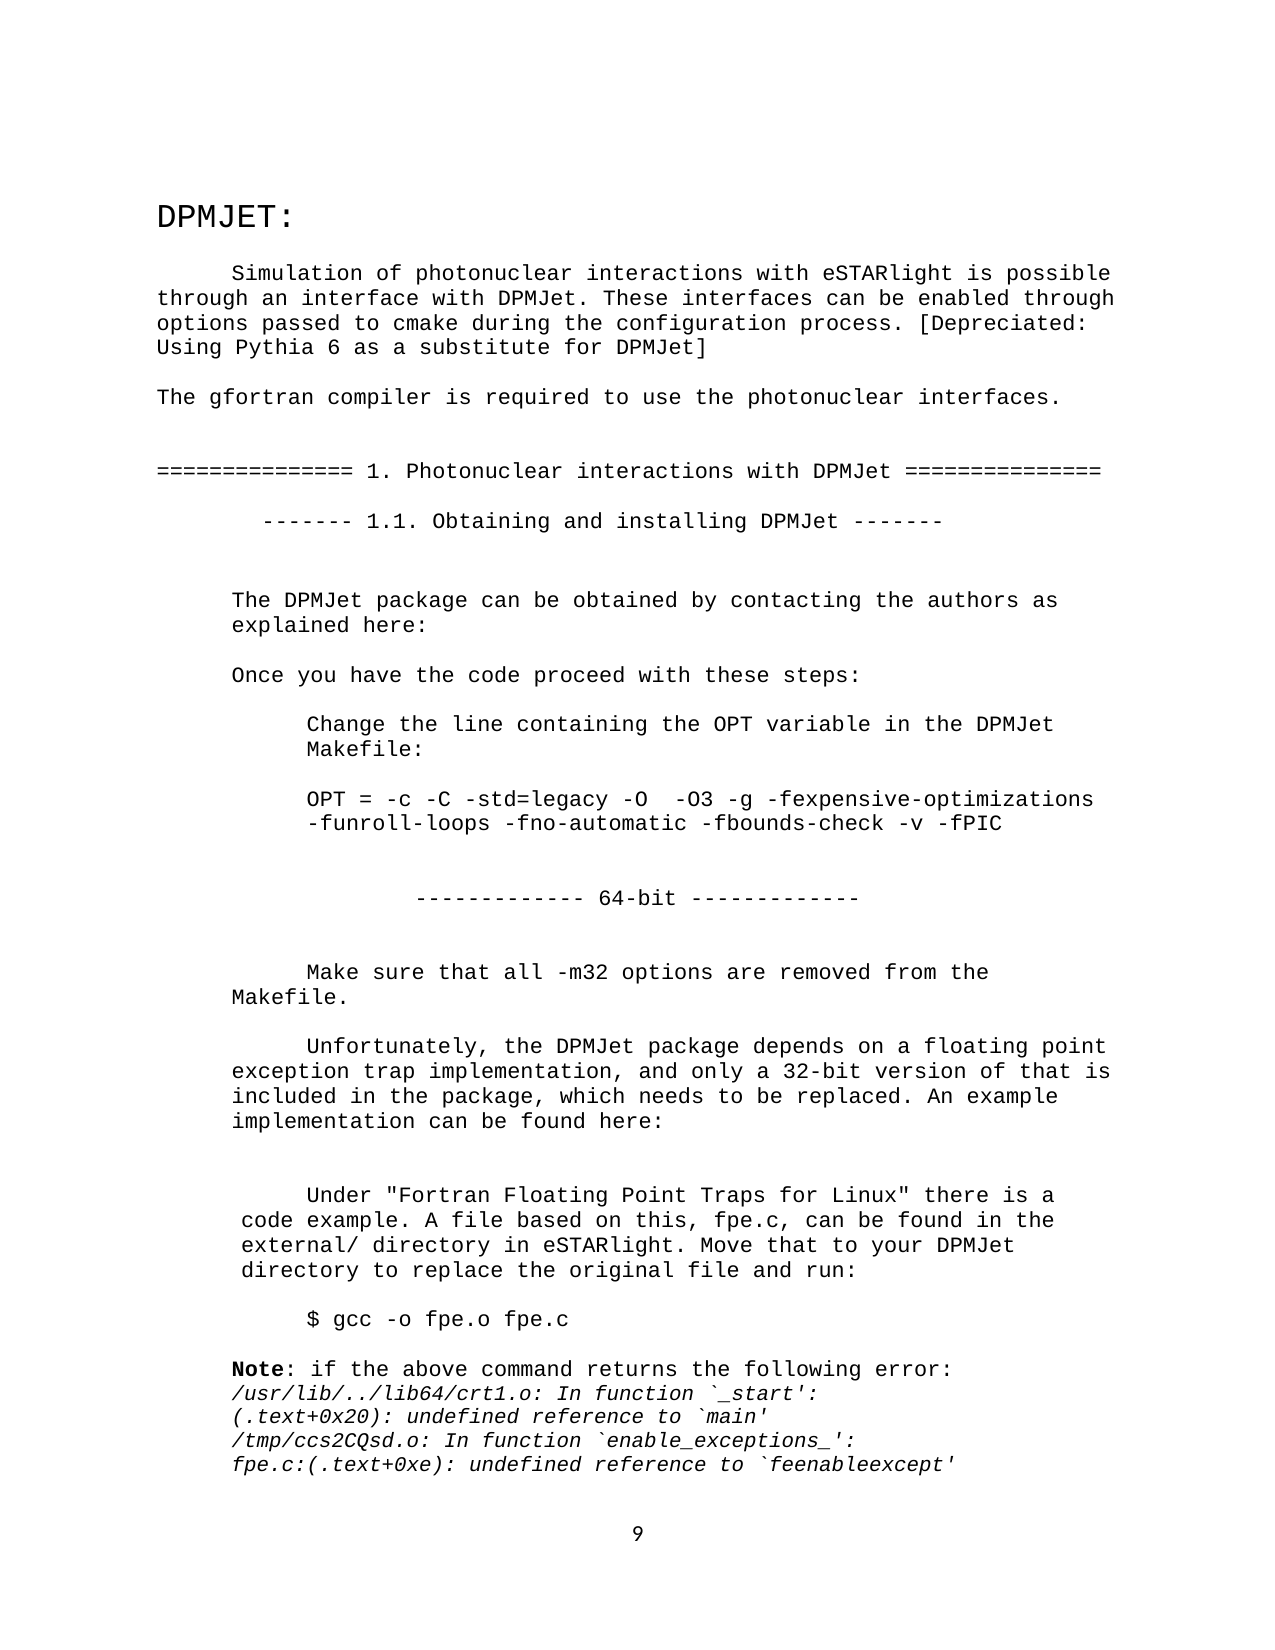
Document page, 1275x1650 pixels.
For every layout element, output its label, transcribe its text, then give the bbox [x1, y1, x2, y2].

text fpe.c:(.text+0xe): undefined reference to `feenableexcept' [156, 1454, 1118, 1477]
text The DPMJet package can be obtained by contacting the authors as explained here: http://sroesler.web.cern.ch/sroesler/dpmjet3.html [156, 589, 1118, 639]
text ------------- 64-bit ------------- [156, 887, 1118, 912]
text The gfortran compiler is required to use the photonuclear interfaces. [156, 386, 1118, 411]
text Once you have the code proceed with these steps: [156, 664, 1118, 689]
text Simulation of photonuclear interactions with eSTARlight is possible through an interface with DPMJet. These interfaces can be enabled through options passed to cmake during the configuration process. [Depreciated: Using Pythia 6 as a substitute for DPMJet] [156, 262, 1118, 361]
text /usr/lib/../lib64/crt1.o: In function `_start': [156, 1383, 1118, 1406]
text =============== 1. Photonuclear interactions with DPMJet =============== [156, 461, 1118, 485]
text Under "Fortran Floating Point Traps for Linux" there is a code example. A file based on this, fpe.c, can be found in the external/ directory in eSTARlight. Move that to your DPMJet directory to replace the original file and run: [241, 1184, 1118, 1284]
text Change the line containing the OPT variable in the DPMJet Makefile: [306, 713, 1118, 763]
text Unfortunately, the DPMJet package depends on a floating point exception trap implementation, and only a 32-bit version of that is included in the package, which needs to be replaced. An example implementation can be found here: http://www.arsc.edu/arsc/support/news/hpcnews/hpcnews376/ [156, 1036, 1118, 1135]
text /tmp/ccs2CQsd.o: In function `enable_exceptions_': [156, 1430, 1118, 1454]
text (.text+0x20): undefined reference to `main' [156, 1406, 1118, 1430]
text OPT = -c -C -std=legacy -O -O3 -g -fexpensive-optimizations -funroll-loops -fno-automatic -fbounds-check -v -fPIC [156, 788, 1118, 837]
text ------- 1.1. Obtaining and installing DPMJet ------- [156, 510, 1118, 535]
text Make sure that all -m32 options are removed from the Makefile. [231, 961, 1118, 1011]
text $ gcc -o fpe.o fpe.c [156, 1308, 1118, 1333]
text DPMJET: [156, 199, 1118, 237]
text Note: if the above command returns the following error: [156, 1358, 1118, 1383]
